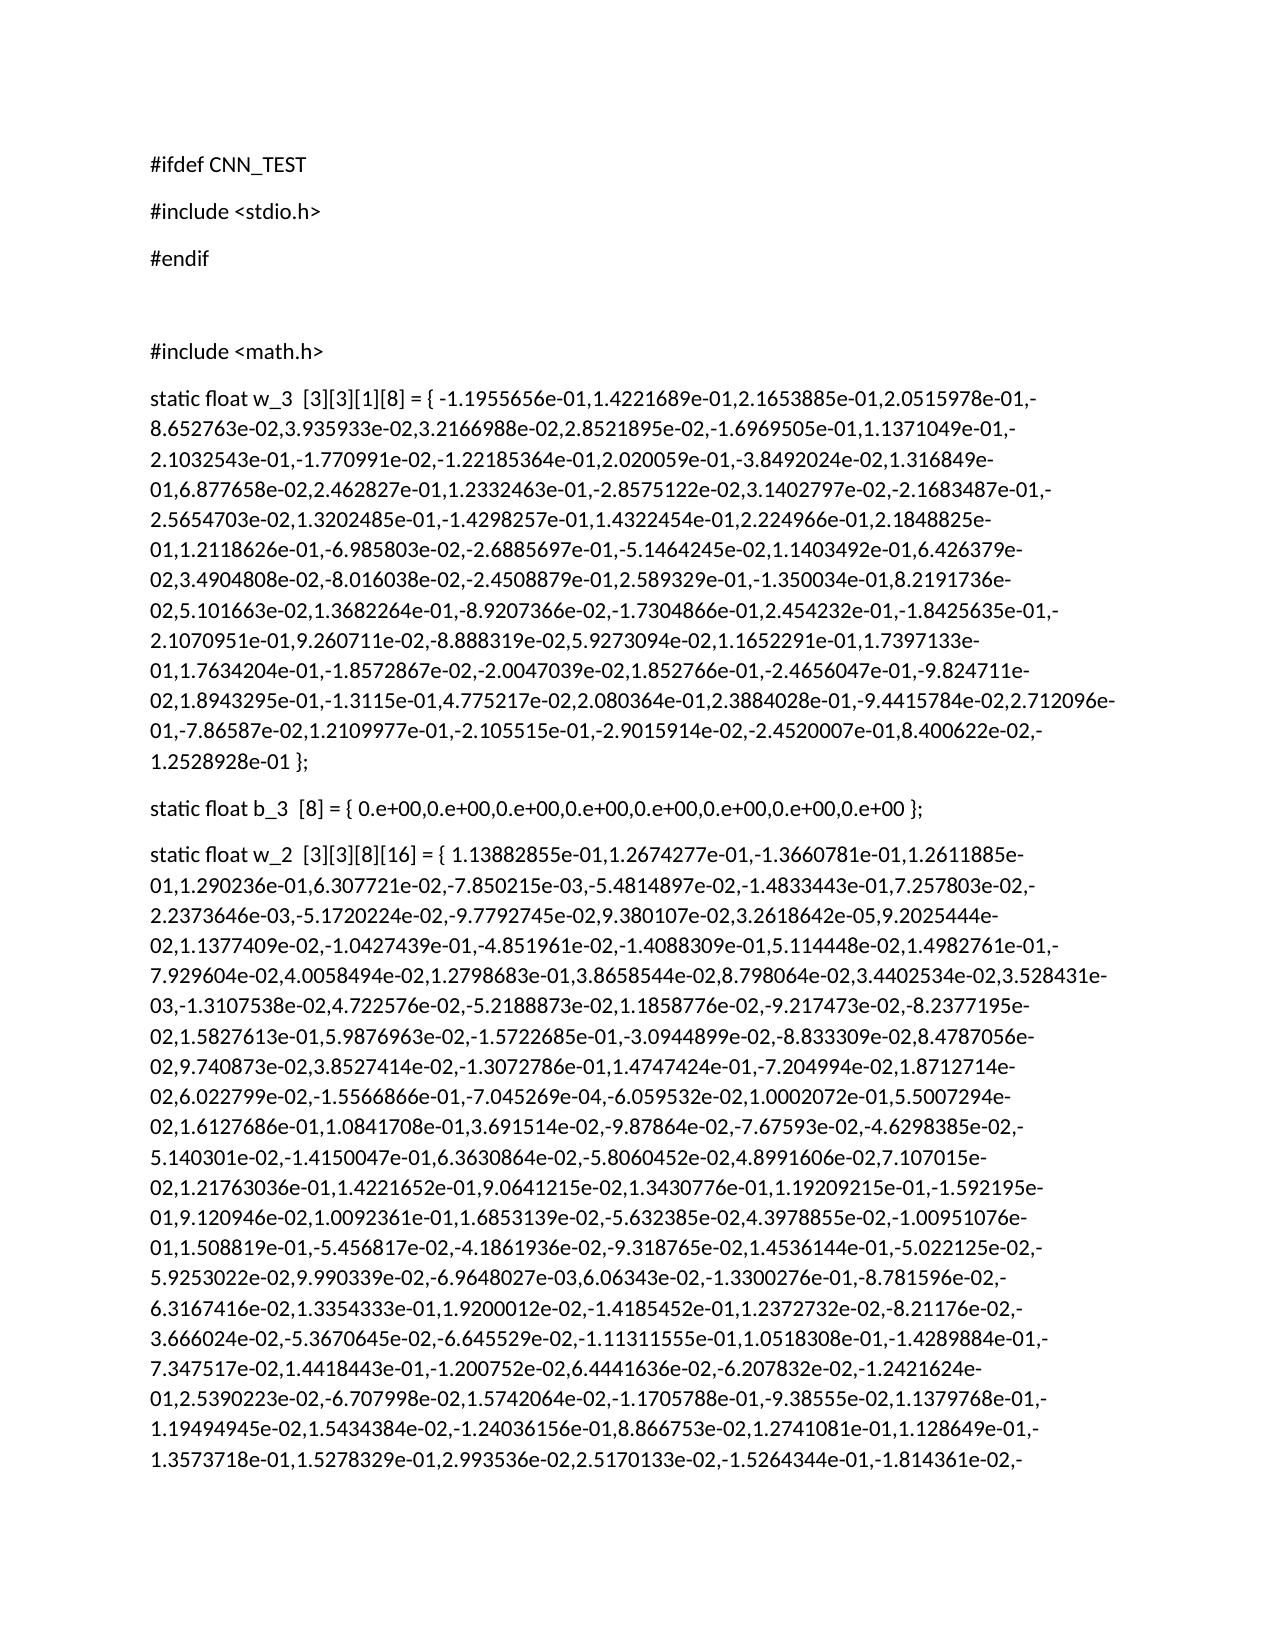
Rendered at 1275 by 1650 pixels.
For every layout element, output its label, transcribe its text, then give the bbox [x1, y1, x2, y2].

text #include <stdio.h> [150, 197, 1125, 225]
text #endif [150, 244, 1125, 272]
text static float w_3 [3][3][1][8] = { -1.1955656e-01,1.4221689e-01,2.1653885e-01,2.0515978e-01,-8.652763e-02,3.935933e-02,3.2166988e-02,2.8521895e-02,-1.6969505e-01,1.1371049e-01,-2.1032543e-01,-1.770991e-02,-1.22185364e-01,2.020059e-01,-3.8492024e-02,1.316849e-01,6.877658e-02,2.462827e-01,1.2332463e-01,-2.8575122e-02,3.1402797e-02,-2.1683487e-01,-2.5654703e-02,1.3202485e-01,-1.4298257e-01,1.4322454e-01,2.224966e-01,2.1848825e-01,1.2118626e-01,-6.985803e-02,-2.6885697e-01,-5.1464245e-02,1.1403492e-01,6.426379e-02,3.4904808e-02,-8.016038e-02,-2.4508879e-01,2.589329e-01,-1.350034e-01,8.2191736e-02,5.101663e-02,1.3682264e-01,-8.9207366e-02,-1.7304866e-01,2.454232e-01,-1.8425635e-01,-2.1070951e-01,9.260711e-02,-8.888319e-02,5.9273094e-02,1.1652291e-01,1.7397133e-01,1.7634204e-01,-1.8572867e-02,-2.0047039e-02,1.852766e-01,-2.4656047e-01,-9.824711e-02,1.8943295e-01,-1.3115e-01,4.775217e-02,2.080364e-01,2.3884028e-01,-9.4415784e-02,2.712096e-01,-7.86587e-02,1.2109977e-01,-2.105515e-01,-2.9015914e-02,-2.4520007e-01,8.400622e-02,-1.2528928e-01 }; [150, 384, 1125, 775]
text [150, 841, 1125, 1473]
text #include <math.h> [150, 337, 1125, 366]
text static float b_3 [8] = { 0.e+00,0.e+00,0.e+00,0.e+00,0.e+00,0.e+00,0.e+00,0.e+00 }; [150, 794, 1125, 822]
text #ifdef CNN_TEST [150, 150, 1125, 178]
